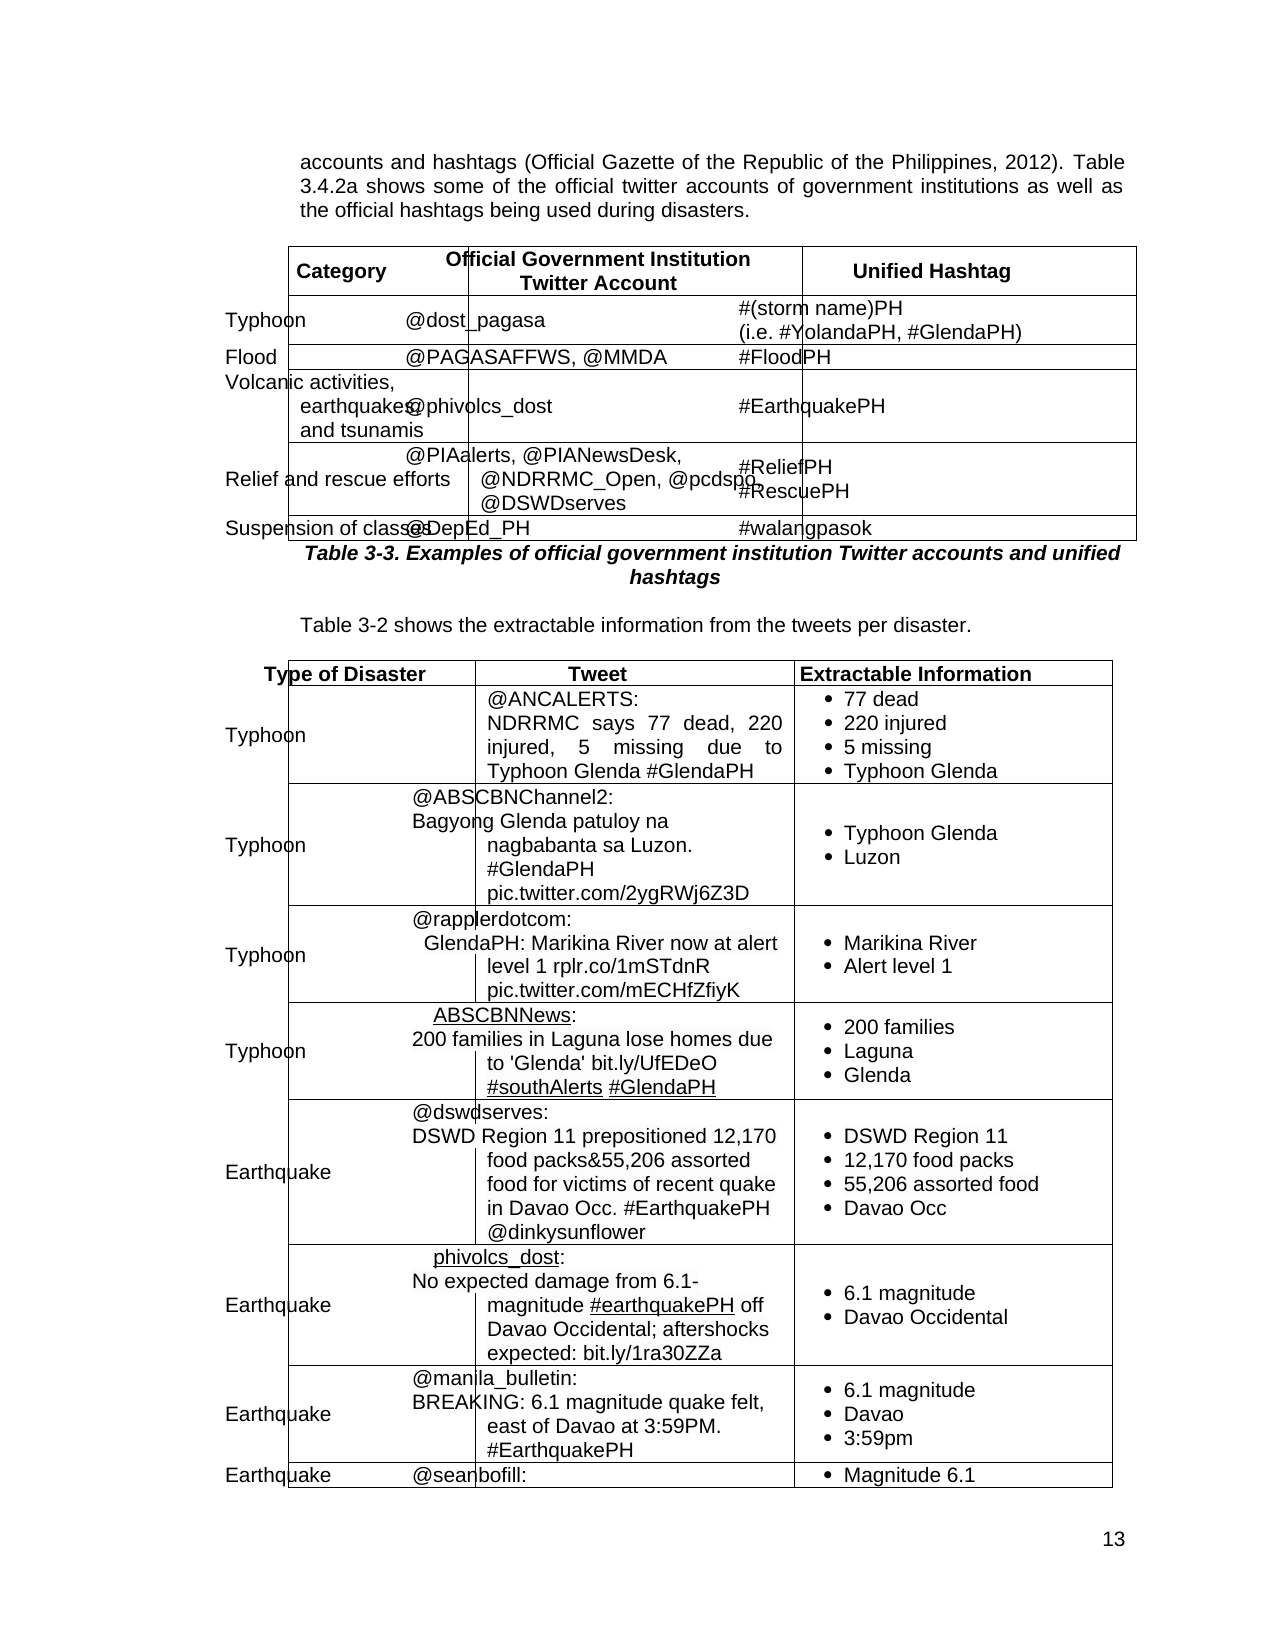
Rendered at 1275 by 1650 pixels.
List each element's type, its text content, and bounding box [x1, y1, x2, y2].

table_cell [476, 1463, 794, 1487]
table_cell @ABSCBNChannel2: Bagyong Glenda patuloy na nagbabanta sa Luzon. #GlendaPH pic.twitter.com/2ygRWj6Z3D [476, 784, 794, 905]
table_cell Flood [289, 345, 468, 369]
table_cell Typhoon [289, 1003, 475, 1099]
table_cell @rapplerdotcom: #GlendaPH: Marikina River now at alert level 1 rplr.co/1mSTdnR pic.twitter.com/mECHfZfiyK [476, 906, 794, 1002]
table_cell Volcanic activities, earthquakes, and tsunamis [289, 370, 468, 442]
table_cell 6.1 magnitude Davao 3:59pm [795, 1366, 1112, 1462]
table_cell @PAGASAFFWS, @MMDA [469, 345, 802, 369]
table_cell Earthquake [289, 1245, 475, 1365]
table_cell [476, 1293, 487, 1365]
table_cell @phivolcs_dost: No expected damage from 6.1-magnitude #earthquakePH off Davao Occidental; aftershocks expected: bit.ly/1ra30ZZa [565, 1245, 794, 1365]
table_cell Marikina River Alert level 1 [795, 906, 1112, 1002]
table_cell @manila_bulletin: BREAKING: 6.1 magnitude quake felt, east of Davao at 3:59PM. #EarthquakePH [476, 1366, 794, 1462]
table_header Unified Hashtag [803, 247, 1136, 295]
table_cell @dost_pagasa [469, 296, 802, 344]
table_cell #ReliefPH #RescuePH [803, 443, 1136, 514]
table_cell #EarthquakePH [803, 370, 1136, 442]
table_cell Typhoon [289, 784, 475, 905]
table_cell #FloodPH [803, 345, 1136, 369]
table_header Category [289, 247, 468, 295]
table_header Tweet [476, 661, 794, 685]
table_cell 77 dead 220 injured 5 missing Typhoon Glenda [795, 686, 1112, 783]
table_cell #(storm name)PH (i.e. #YolandaPH, #GlendaPH) [803, 296, 1136, 344]
table_cell Typhoon [289, 686, 475, 783]
table_header Official Government Institution Twitter Account [469, 247, 802, 295]
text Table 3-2 shows the extractable information from the tweets per disaster. [300, 612, 1125, 636]
table_cell Magnitude 6.1 Davao [795, 1463, 1112, 1487]
table_cell @DepEd_PH [469, 516, 802, 539]
table_cell Earthquake [289, 1100, 475, 1244]
table_cell Earthquake [289, 1463, 475, 1487]
table_header Extractable Information [795, 661, 1112, 685]
table_cell Typhoon [289, 296, 468, 344]
table_cell Relief and rescue efforts [289, 443, 468, 514]
table_cell @phivolcs_dost [469, 370, 802, 442]
table_cell 6.1 magnitude Davao Occidental [795, 1245, 1112, 1365]
table_cell Typhoon [289, 906, 475, 1002]
table_cell Suspension of classes [289, 516, 468, 539]
table_cell 200 families Laguna Glenda [795, 1003, 1112, 1099]
table_cell @ABSCBNNews: 200 families in Laguna lose homes due to 'Glenda' bit.ly/UfEDeO #southAlerts #GlendaPH [571, 1003, 794, 1099]
table_cell @PIAalerts, @PIANewsDesk, @NDRRMC_Open, @pcdspo, @DSWDserves [469, 443, 802, 514]
table_header Type of Disaster [289, 661, 475, 685]
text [300, 150, 1125, 222]
table_cell DSWD Region 11 12,170 food packs 55,206 assorted food Davao Occ [795, 1100, 1112, 1244]
table_cell Earthquake [289, 1366, 475, 1462]
table_cell @ANCALERTS: NDRRMC says 77 dead, 220 injured, 5 missing due to Typhoon Glenda #GlendaPH [476, 686, 794, 783]
table_cell #walangpasok [803, 516, 1136, 539]
table_cell Typhoon Glenda Luzon [795, 784, 1112, 905]
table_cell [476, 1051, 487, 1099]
table_cell @dswdserves: DSWD Region 11 prepositioned 12,170 food packs&55,206 assorted food for victims of recent quake in Davao Occ. #EarthquakePH @dinkysunflower [476, 1100, 794, 1244]
